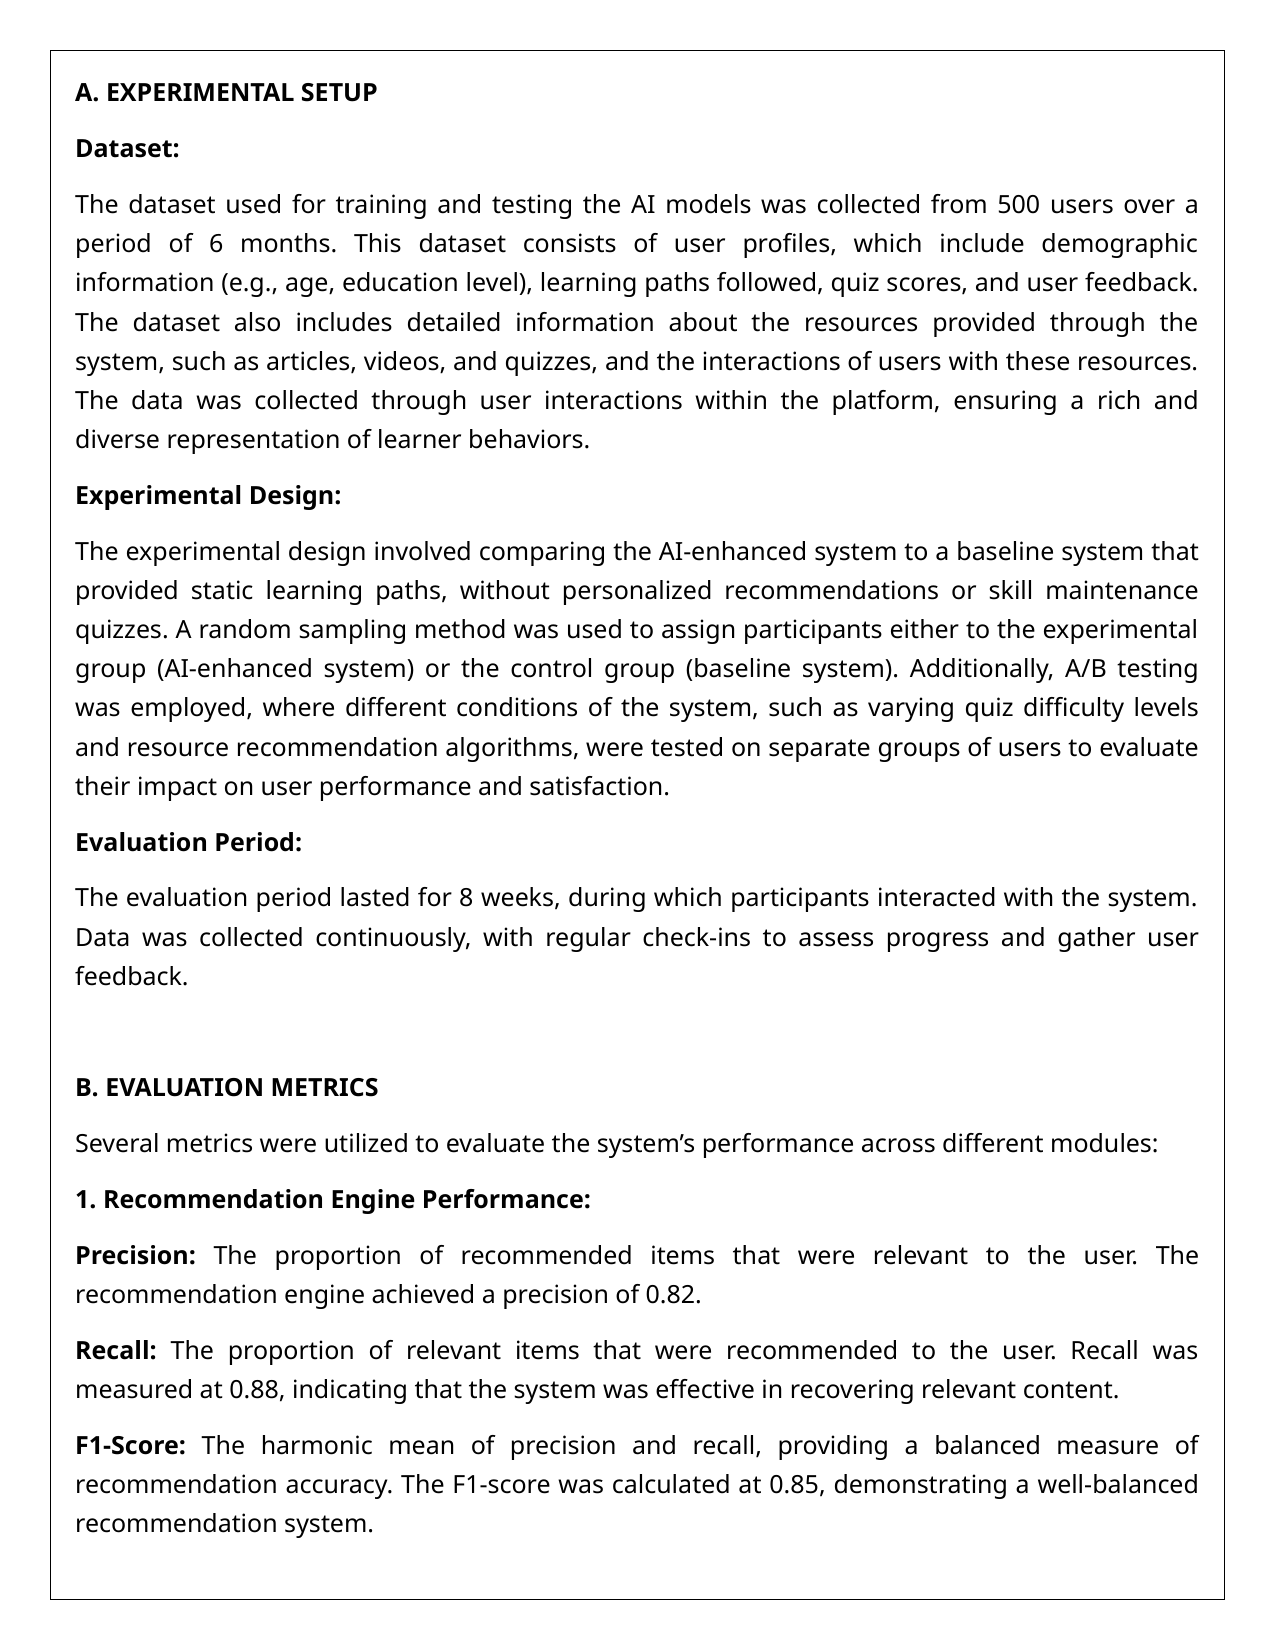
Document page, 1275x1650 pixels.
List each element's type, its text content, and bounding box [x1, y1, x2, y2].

text The dataset used for training and testing the AI models was collected from 500 users over a period of 6 months. This dataset consists of user profiles, which include demographic information (e.g., age, education level), learning paths followed, quiz scores, and user feedback. The dataset also includes detailed information about the resources provided through the system, such as articles, videos, and quizzes, and the interactions of users with these resources. The data was collected through user interactions within the platform, ensuring a rich and diverse representation of learner behaviors. [75, 187, 1200, 456]
text Evaluation Period: [75, 824, 1200, 858]
text A. EXPERIMENTAL SETUP [75, 75, 1200, 109]
text B. EVALUATION METRICS [75, 1070, 1200, 1104]
text Precision: The proportion of recommended items that were relevant to the user. The recommendation engine achieved a precision of 0.82. [75, 1237, 1200, 1311]
text The evaluation period lasted for 8 weeks, during which participants interacted with the system. Data was collected continuously, with regular check-ins to assess progress and gather user feedback. [75, 880, 1200, 992]
text Recall: The proportion of relevant items that were recommended to the user. Recall was measured at 0.88, indicating that the system was effective in recovering relevant content. [75, 1332, 1200, 1406]
text Experimental Design: [75, 477, 1200, 512]
text F1-Score: The harmonic mean of precision and recall, providing a balanced measure of recommendation accuracy. The F1-score was calculated at 0.85, demonstrating a well-balanced recommendation system. [75, 1427, 1200, 1540]
text The experimental design involved comparing the AI-enhanced system to a baseline system that provided static learning paths, without personalized recommendations or skill maintenance quizzes. A random sampling method was used to assign participants either to the experimental group (AI-enhanced system) or the control group (baseline system). Additionally, A/B testing was employed, where different conditions of the system, such as varying quiz difficulty levels and resource recommendation algorithms, were tested on separate groups of users to evaluate their impact on user performance and satisfaction. [75, 533, 1200, 802]
text Several metrics were utilized to evaluate the system’s performance across different modules: [75, 1126, 1200, 1160]
text 1. Recommendation Engine Performance: [75, 1182, 1200, 1216]
text Dataset: [75, 131, 1200, 165]
